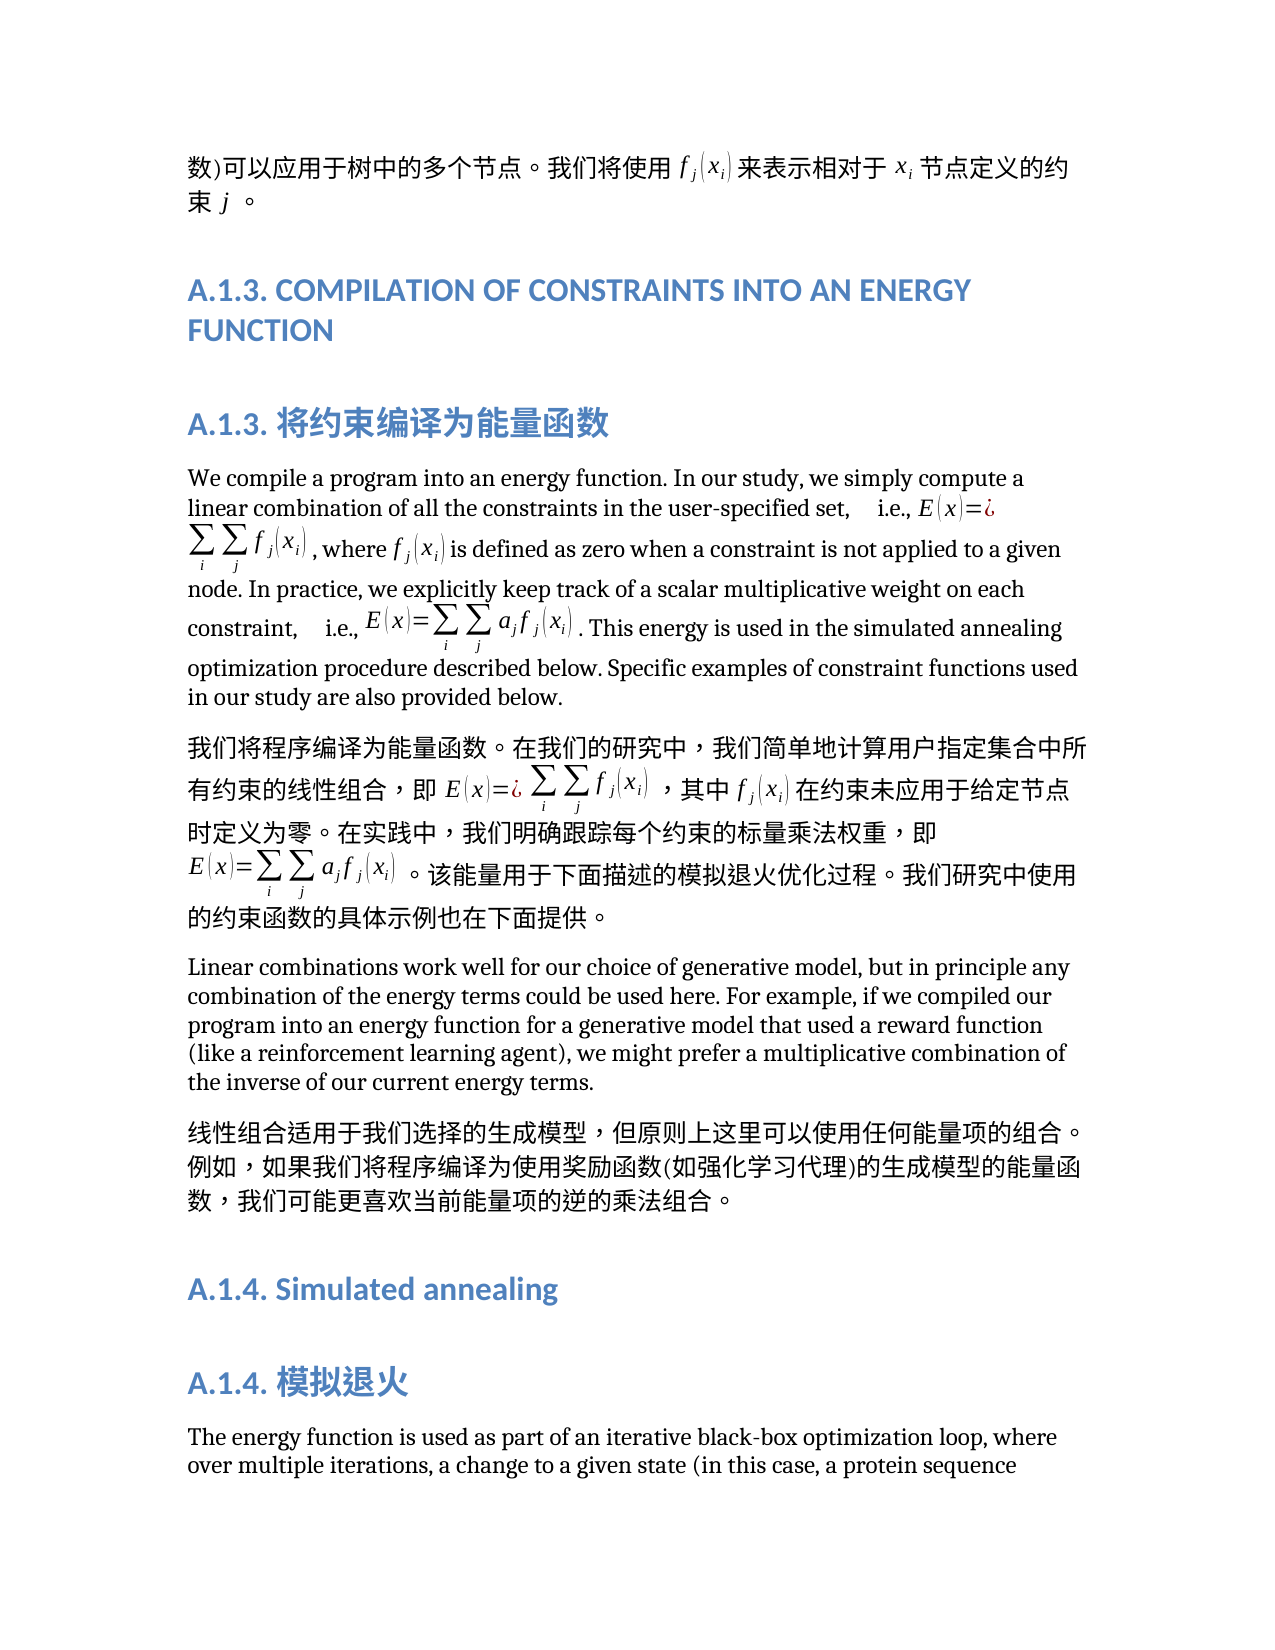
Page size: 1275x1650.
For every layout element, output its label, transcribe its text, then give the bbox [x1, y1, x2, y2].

subtitle A.1.4. 模拟退火 [187, 1358, 1087, 1404]
text We compile a program into an energy function. In our study, we simply compute a linear combination of all the constraints in the user-specified set, i.e., , where is defined as zero when a constraint is not applied to a given node. In practice, we explicitly keep track of a scalar multiplicative weight on each constraint, i.e., . This energy is used in the simulated annealing optimization procedure described below. Specific examples of constraint functions used in our study are also provided below. [187, 464, 1087, 712]
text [187, 150, 1087, 219]
subtitle A.1.4. Simulated annealing [187, 1268, 1087, 1308]
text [187, 1423, 1087, 1480]
subtitle A.1.3. COMPILATION OF CONSTRAINTS INTO AN ENERGY FUNCTION [187, 269, 1087, 350]
subtitle A.1.3. 将约束编译为能量函数 [187, 400, 1087, 446]
text Linear combinations work well for our choice of generative model, but in principle any combination of the energy terms could be used here. For example, if we compiled our program into an energy function for a generative model that used a reward function (like a reinforcement learning agent), we might prefer a multiplicative combination of the inverse of our current energy terms. [187, 953, 1087, 1097]
text 我们将程序编译为能量函数。在我们的研究中，我们简单地计算用户指定集合中所有约束的线性组合，即 ，其中 在约束未应用于给定节点时定义为零。在实践中，我们明确跟踪每个约束的标量乘法权重，即 。该能量用于下面描述的模拟退火优化过程。我们研究中使用的约束函数的具体示例也在下面提供。 [187, 730, 1087, 934]
text 线性组合适用于我们选择的生成模型，但原则上这里可以使用任何能量项的组合。例如，如果我们将程序编译为使用奖励函数(如强化学习代理)的生成模型的能量函数，我们可能更喜欢当前能量项的逆的乘法组合。 [187, 1116, 1087, 1218]
